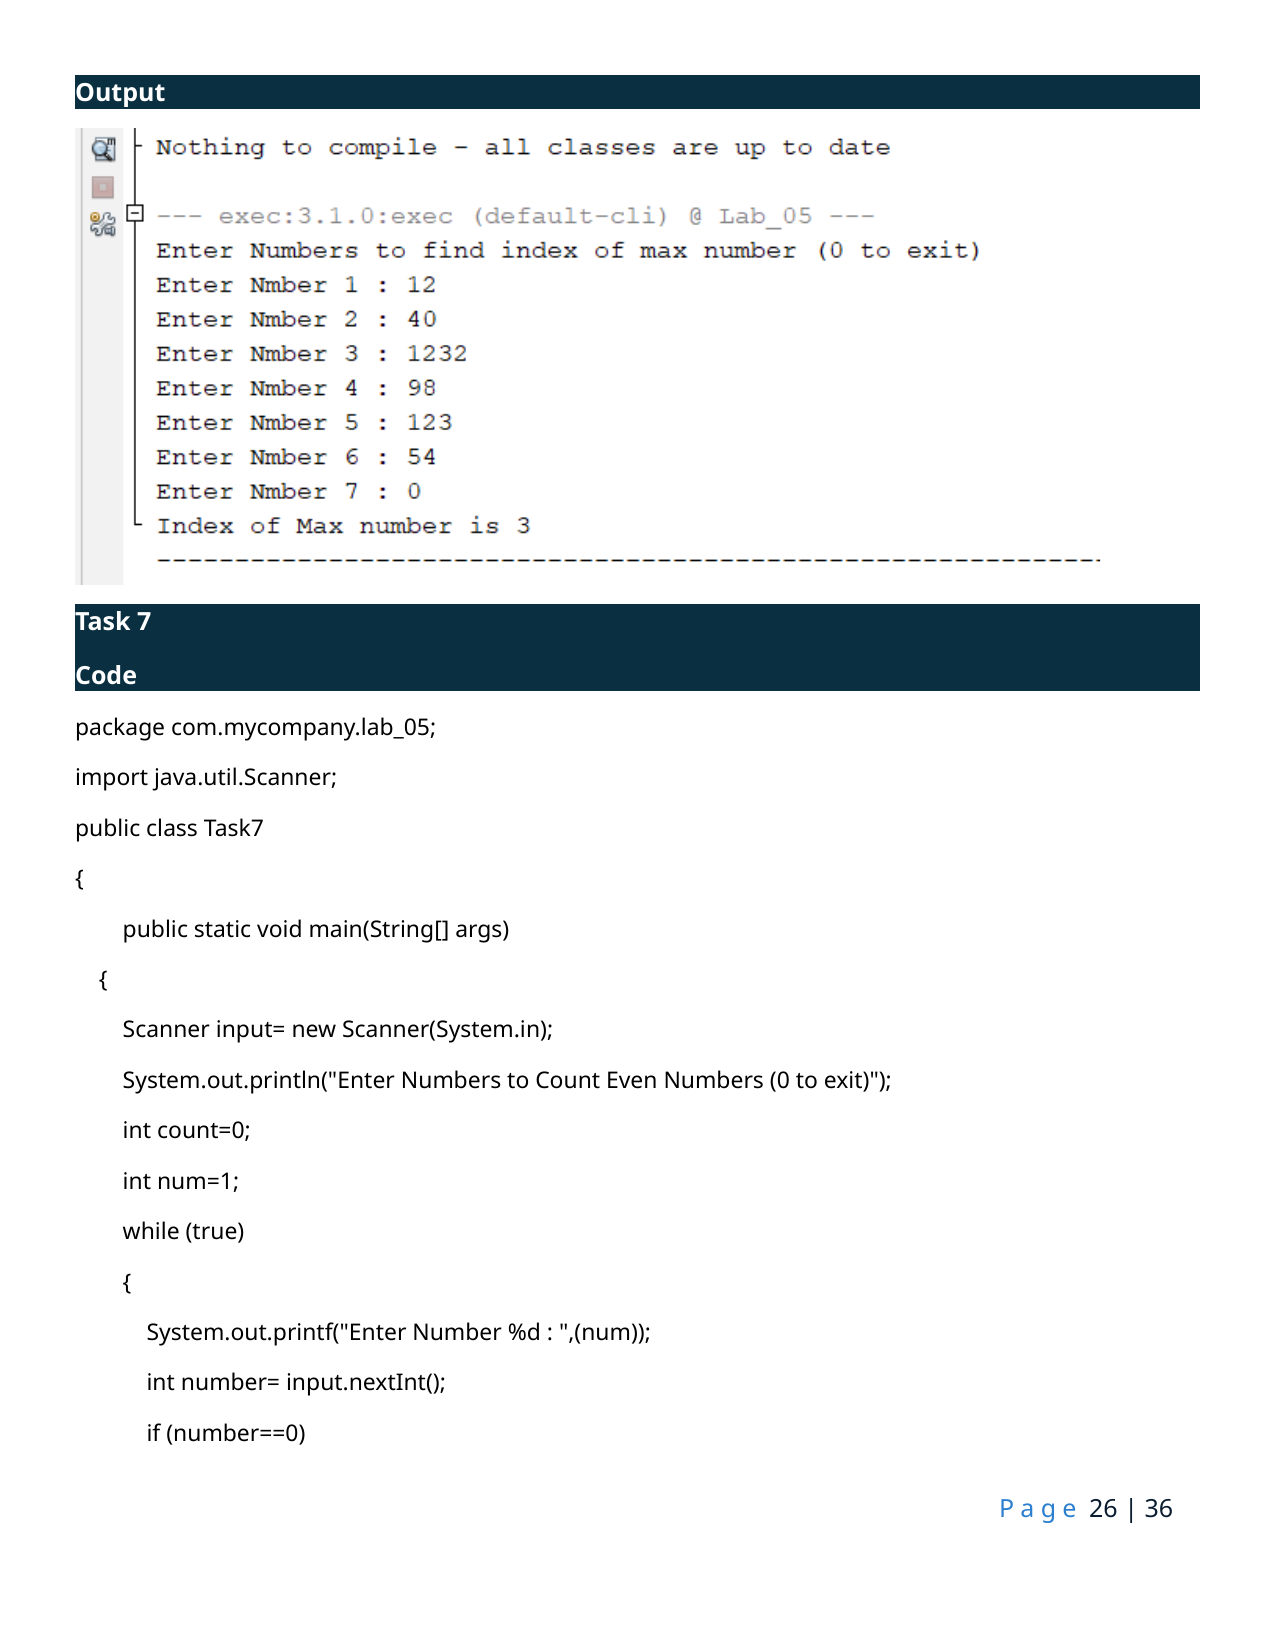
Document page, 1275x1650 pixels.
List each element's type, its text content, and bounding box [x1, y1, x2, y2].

text int number= input.nextInt(); [75, 1366, 1200, 1397]
text public static void main(String[] args) [75, 912, 1200, 944]
picture [75, 128, 1100, 585]
text public class Task7 [75, 812, 1200, 843]
text Task 7 [75, 604, 1200, 638]
text int num=1; [75, 1164, 1200, 1196]
text { [75, 1265, 1200, 1297]
text { [75, 862, 1200, 893]
text if (number==0) [75, 1417, 1200, 1448]
text import java.util.Scanner; [75, 761, 1200, 792]
text System.out.println("Enter Numbers to Count Even Numbers (0 to exit)"); [75, 1064, 1200, 1095]
text { [75, 963, 1200, 994]
text System.out.printf("Enter Number %d : ",(num)); [75, 1316, 1200, 1347]
text package com.mycompany.lab_05; [75, 711, 1200, 742]
text Scanner input= new Scanner(System.in); [75, 1013, 1200, 1044]
text Output [75, 75, 1200, 109]
text Code [75, 657, 1200, 691]
text int count=0; [75, 1114, 1200, 1145]
text while (true) [75, 1215, 1200, 1246]
